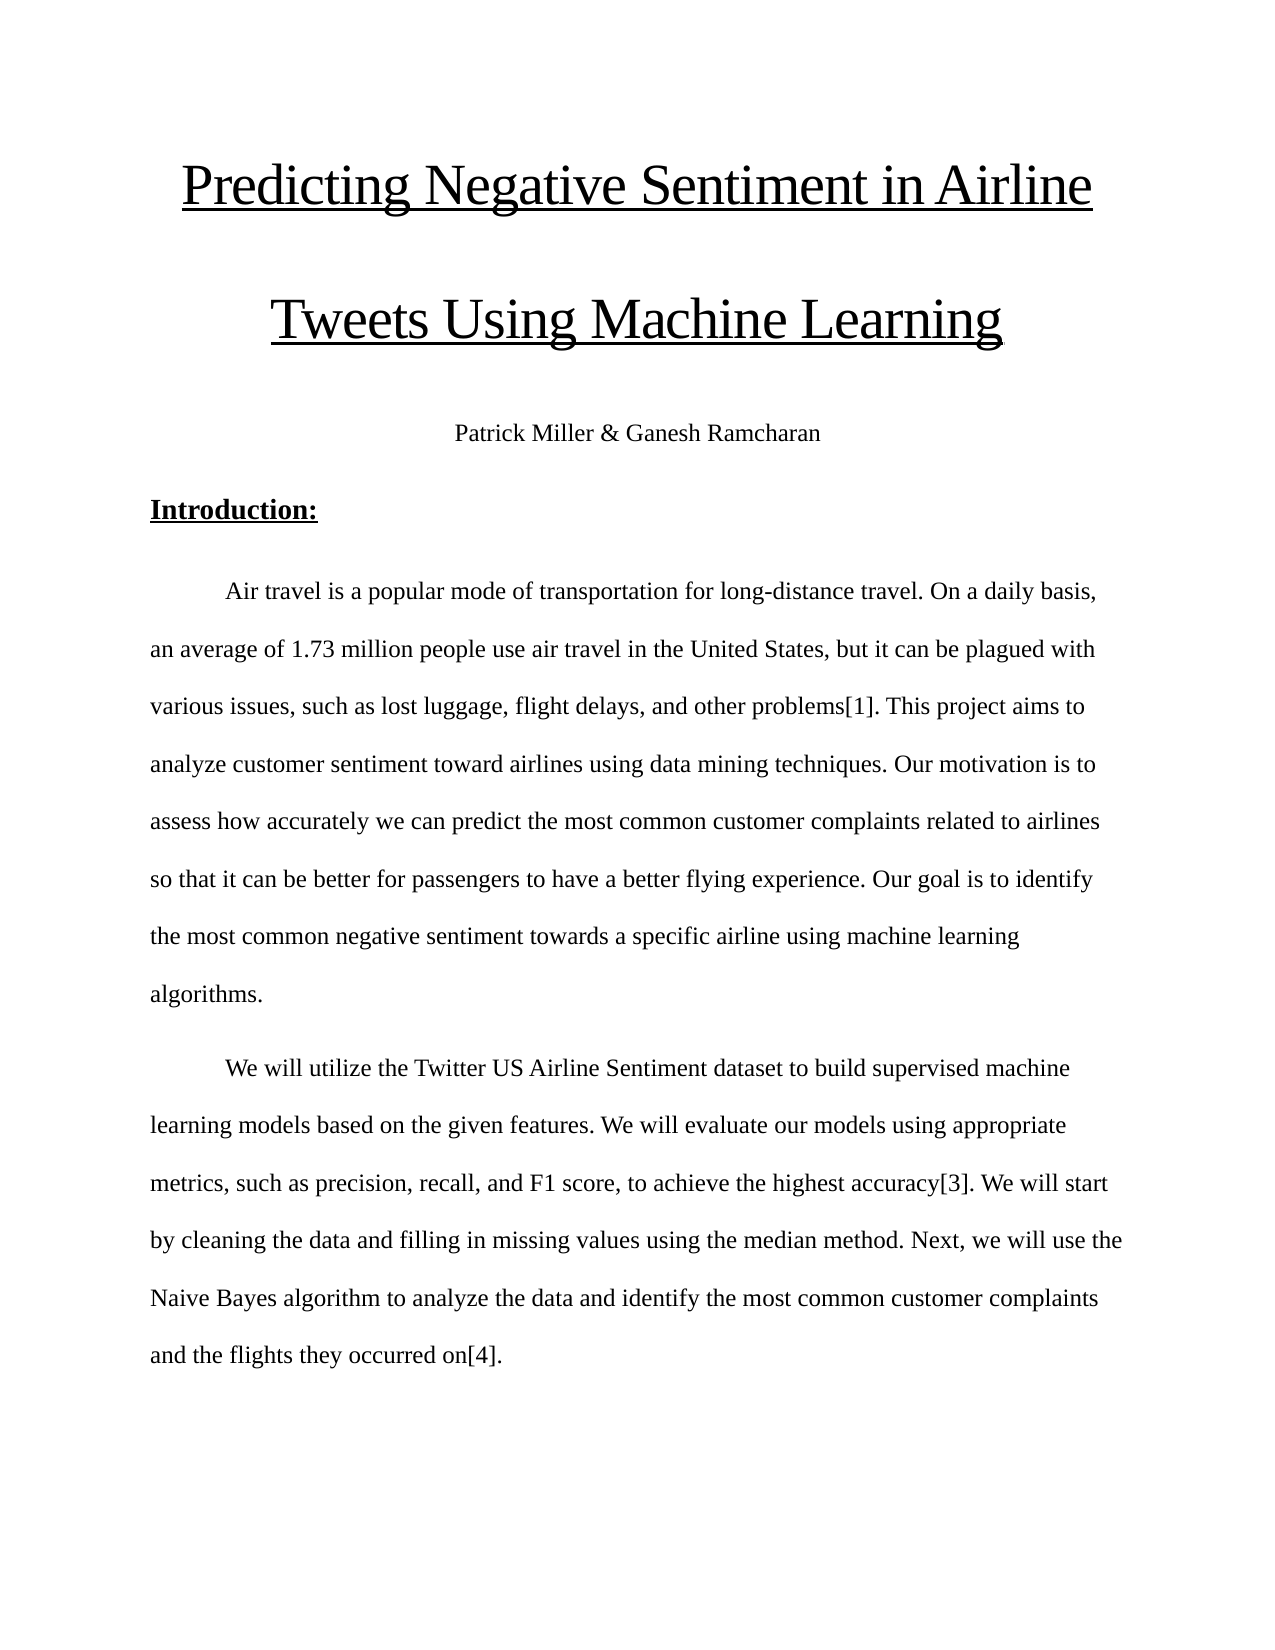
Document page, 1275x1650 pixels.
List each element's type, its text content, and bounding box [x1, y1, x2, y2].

title Predicting Negative Sentiment in Airline Tweets Using Machine Learning [150, 150, 1125, 351]
text We will utilize the Twitter US Airline Sentiment dataset to build supervised machine learning models based on the given features. We will evaluate our models using appropriate metrics, such as precision, recall, and F1 score, to achieve the highest accuracy[3]. We will start by cleaning the data and filling in missing values using the median method. Next, we will use the Naive Bayes algorithm to analyze the data and identify the most common customer complaints and the flights they occurred on[4]. [150, 1053, 1125, 1369]
text Patrick Miller & Ganesh Ramcharan [150, 418, 1125, 447]
text Air travel is a popular mode of transportation for long-distance travel. On a daily basis, an average of 1.73 million people use air travel in the United States, but it can be plagued with various issues, such as lost luggage, flight delays, and other problems[1]. This project aims to analyze customer sentiment toward airlines using data mining techniques. Our motivation is to assess how accurately we can predict the most common customer complaints related to airlines so that it can be better for passengers to have a better flying experience. Our goal is to identify the most common negative sentiment towards a specific airline using machine learning algorithms. [150, 576, 1125, 1007]
text Introduction: [150, 492, 1125, 526]
